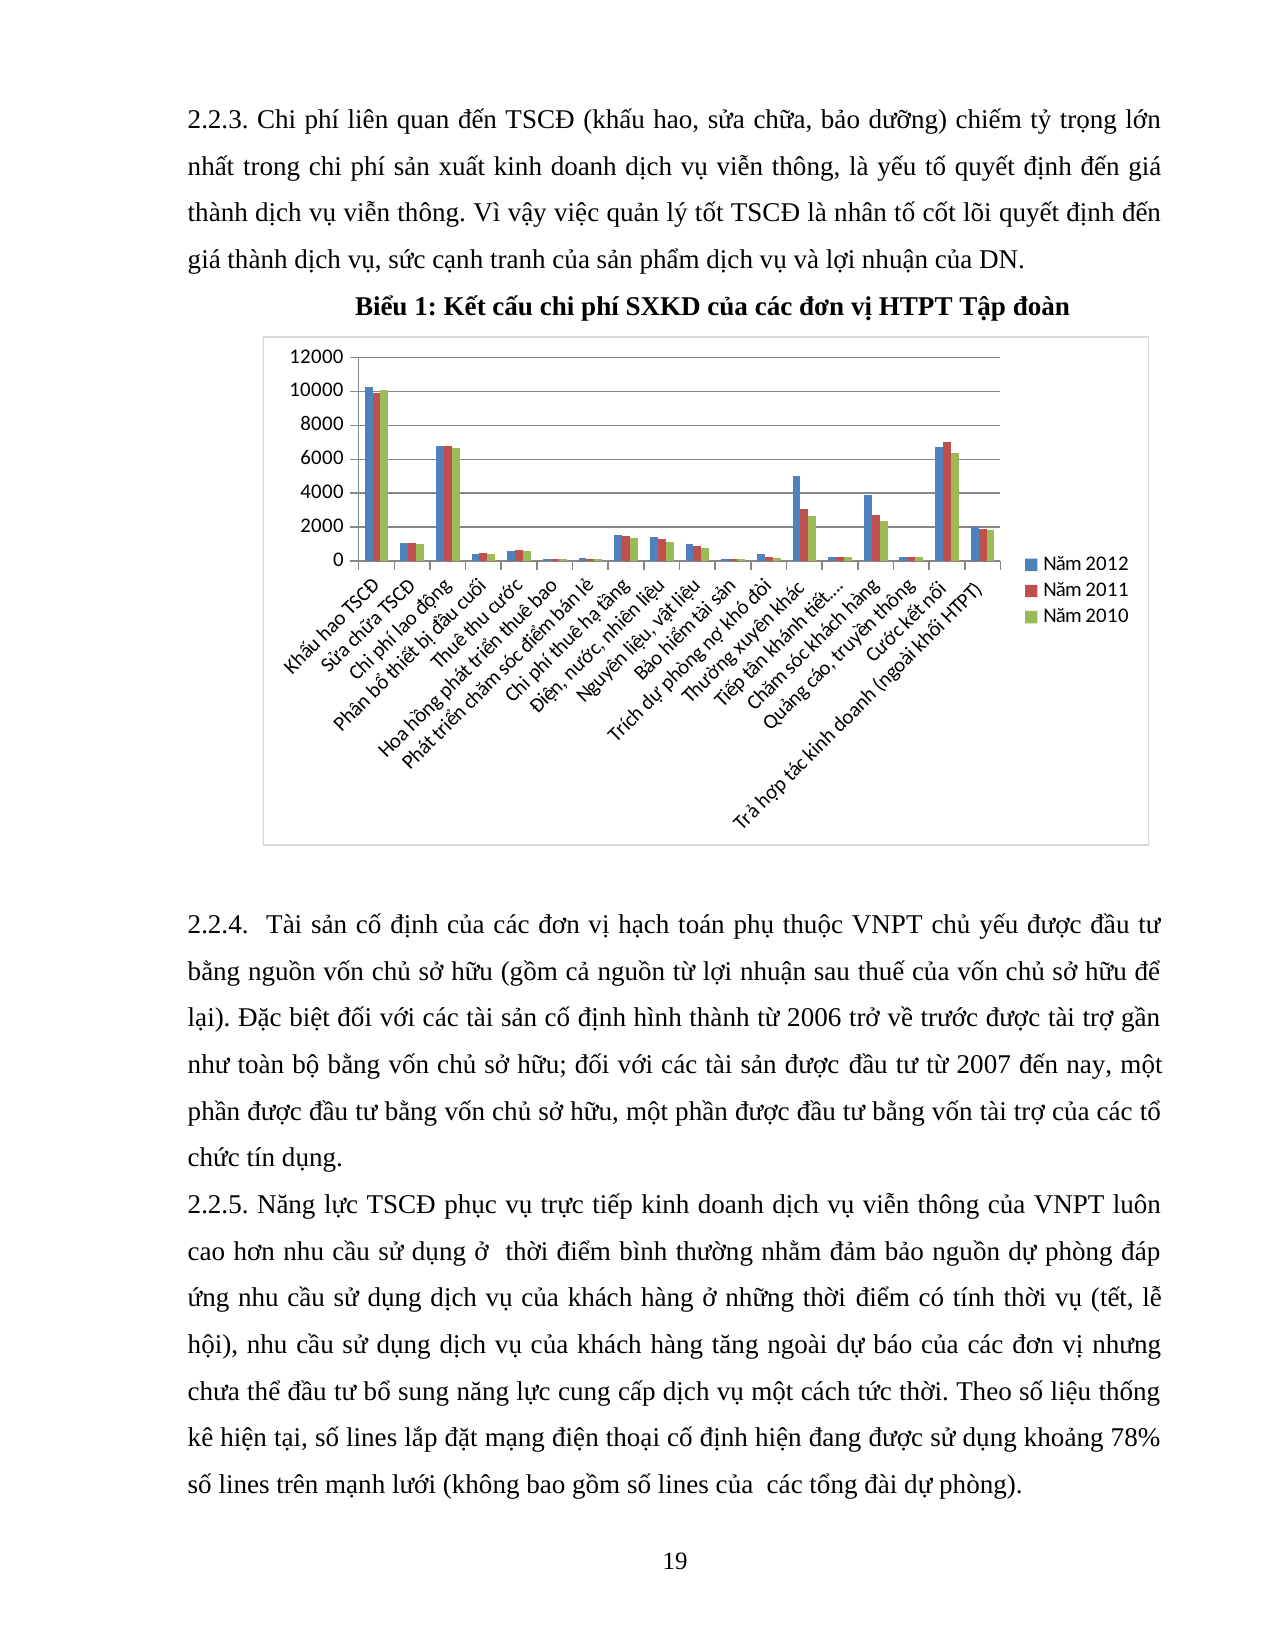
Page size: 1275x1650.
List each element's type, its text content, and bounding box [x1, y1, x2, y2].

text 2.2.4. Tài sản cố định của các đơn vị hạch toán phụ thuộc VNPT chủ yếu được đầu tư bằng nguồn vốn chủ sở hữu (gồm cả nguồn từ lợi nhuận sau thuế của vốn chủ sở hữu để lại). Đặc biệt đối với các tài sản cố định hình thành từ 2006 trở về trước được tài trợ gần như toàn bộ bằng vốn chủ sở hữu; đối với các tài sản được đầu tư từ 2007 đến nay, một phần được đầu tư bằng vốn chủ sở hữu, một phần được đầu tư bằng vốn tài trợ của các tổ chức tín dụng. [187, 908, 1162, 1172]
text Biểu 1: Kết cấu chi phí SXKD của các đơn vị HTPT Tập đoàn [187, 290, 1162, 321]
text 2.2.5. Năng lực TSCĐ phục vụ trực tiếp kinh doanh dịch vụ viễn thông của VNPT luôn cao hơn nhu cầu sử dụng ở thời điểm bình thường nhằm đảm bảo nguồn dự phòng đáp ứng nhu cầu sử dụng dịch vụ của khách hàng ở những thời điểm có tính thời vụ (tết, lễ hội), nhu cầu sử dụng dịch vụ của khách hàng tăng ngoài dự báo của các đơn vị nhưng chưa thể đầu tư bổ sung năng lực cung cấp dịch vụ một cách tức thời. Theo số liệu thống kê hiện tại, số lines lắp đặt mạng điện thoại cố định hiện đang được sử dụng khoảng 78% số lines trên mạnh lưới (không bao gồm số lines của các tổng đài dự phòng). [187, 1188, 1162, 1499]
text 2.2.3. Chi phí liên quan đến TSCĐ (khấu hao, sửa chữa, bảo dưỡng) chiếm tỷ trọng lớn nhất trong chi phí sản xuất kinh doanh dịch vụ viễn thông, là yếu tố quyết định đến giá thành dịch vụ viễn thông. Vì vậy việc quản lý tốt TSCĐ là nhân tố cốt lõi quyết định đến giá thành dịch vụ, sức cạnh tranh của sản phẩm dịch vụ và lợi nhuận của DN. [187, 103, 1162, 274]
